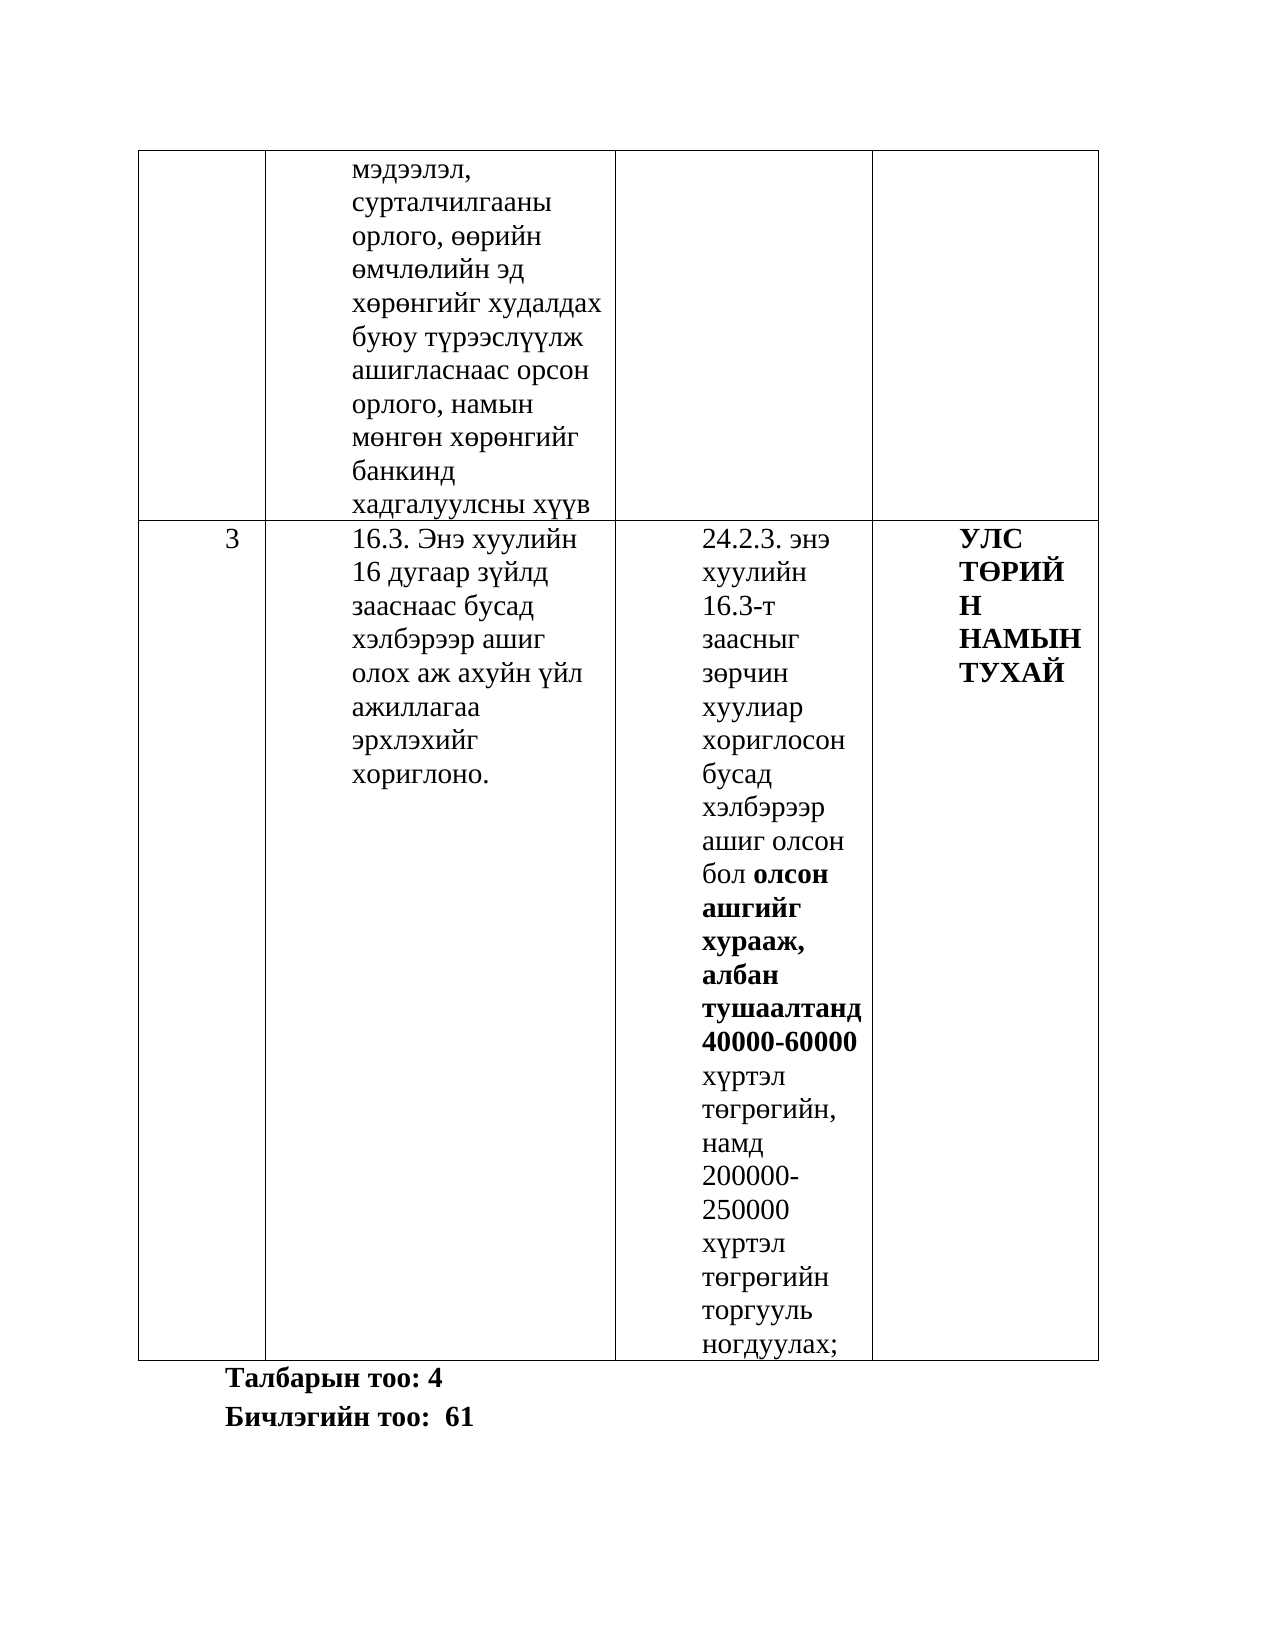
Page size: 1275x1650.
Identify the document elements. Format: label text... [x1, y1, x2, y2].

table_cell [616, 151, 872, 520]
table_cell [266, 151, 615, 520]
table_cell 24.2.3. энэ хуулийн 16.3-т заасныг зөрчин хуулиар хориглосон бусад хэлбэрээр ашиг олсон бол олсон ашгийг хурааж, албан тушаалтанд 40000-60000 хүртэл төгрөгийн, намд 200000-250000 хүртэл төгрөгийн торгууль ногдуулах; [616, 521, 872, 1359]
table_cell УЛС ТӨРИЙН НАМЫН ТУХАЙ [873, 521, 1098, 1359]
table_cell 3 [139, 521, 265, 1359]
list Бичлэгийн тоо: 61 [225, 1399, 1125, 1433]
table_cell 16.3. Энэ хуулийн 16 дугаар зүйлд зааснаас бусад хэлбэрээр ашиг олох аж ахуйн үйл ажиллагаа эрхлэхийг хориглоно. [266, 521, 615, 1359]
table_cell [139, 151, 265, 520]
list Талбарын тоо: 4 [225, 1361, 1125, 1394]
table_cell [873, 151, 1098, 520]
